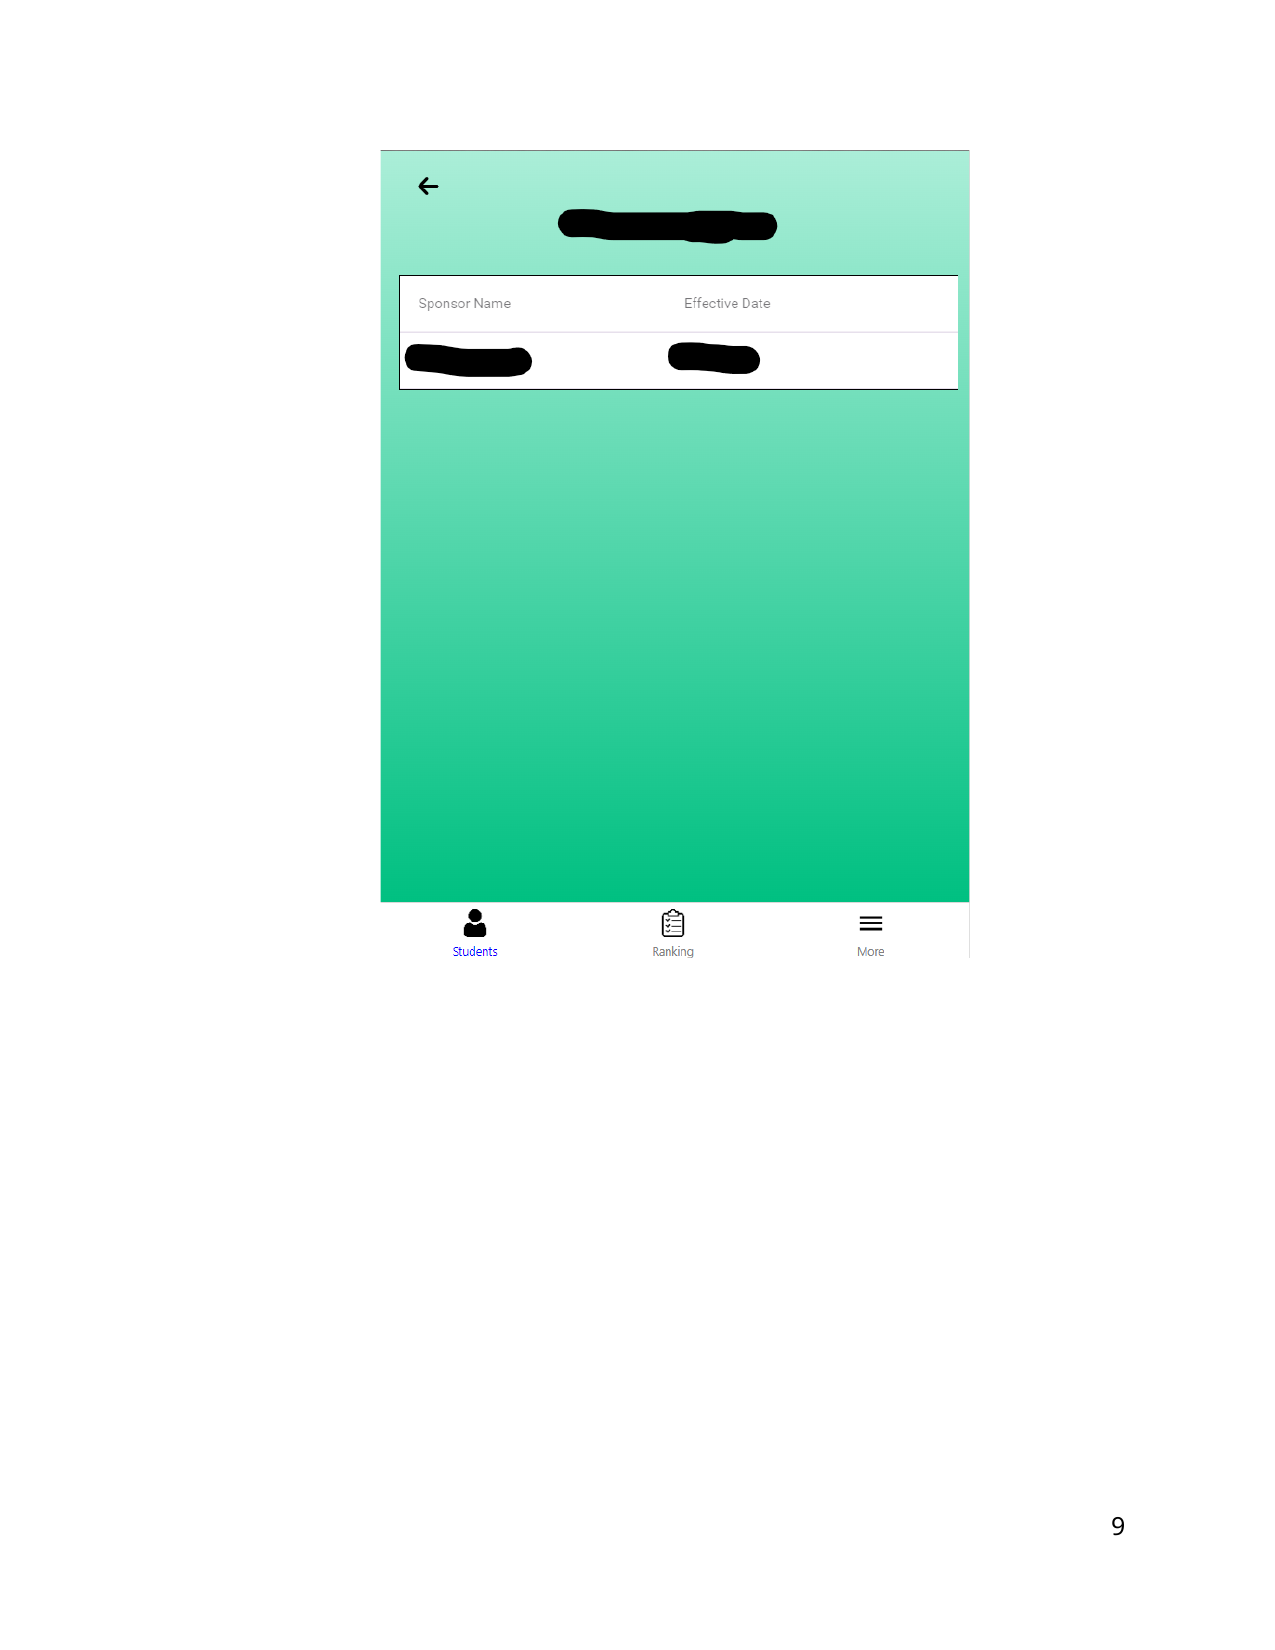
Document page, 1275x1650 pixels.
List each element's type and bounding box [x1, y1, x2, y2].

picture [380, 150, 970, 958]
